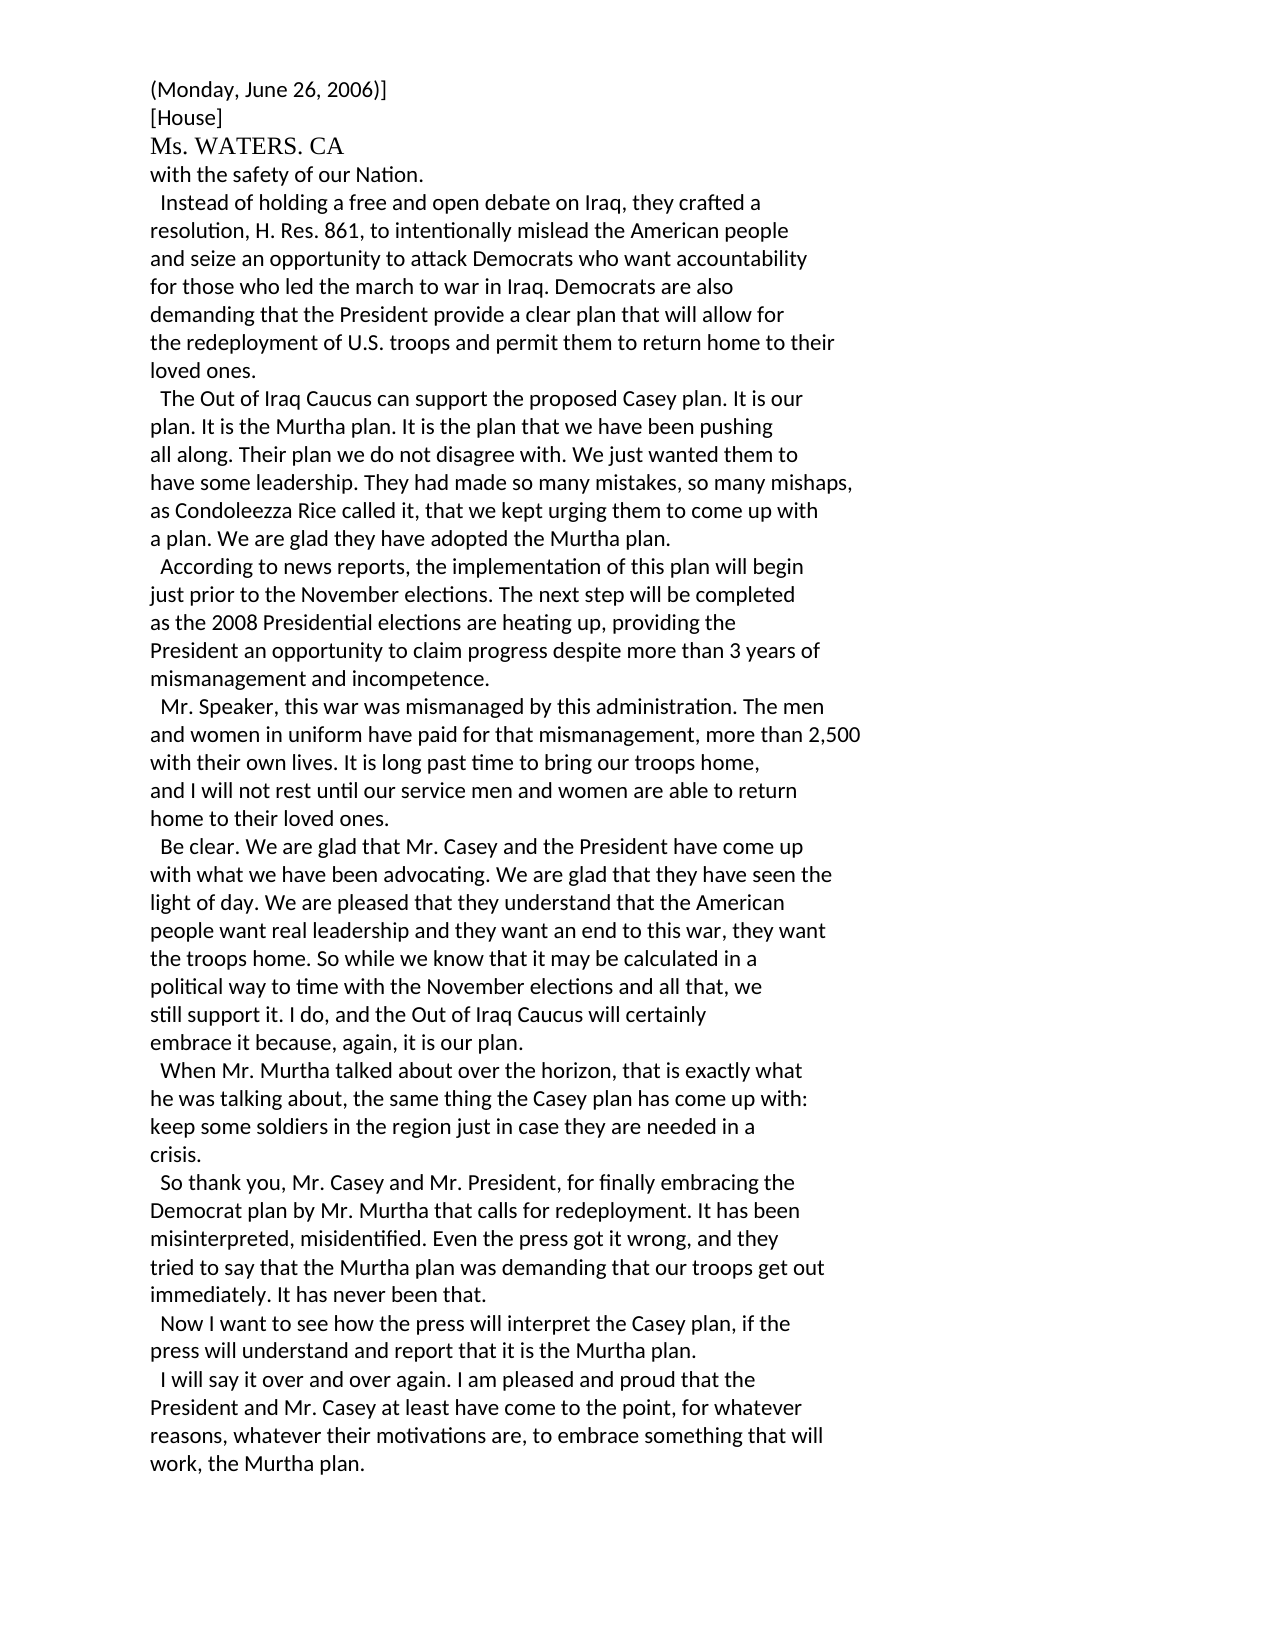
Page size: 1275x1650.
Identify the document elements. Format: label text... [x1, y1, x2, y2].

text political way to time with the November elections and all that, we [150, 972, 1125, 1000]
text immediately. It has never been that. [150, 1281, 1125, 1309]
text he was talking about, the same thing the Casey plan has come up with: [150, 1084, 1125, 1112]
text and I will not rest until our service men and women are able to return [150, 776, 1125, 804]
text loved ones. [150, 356, 1125, 384]
text So thank you, Mr. Casey and Mr. President, for finally embracing the [150, 1168, 1125, 1197]
text the troops home. So while we know that it may be calculated in a [150, 944, 1125, 972]
text reasons, whatever their motivations are, to embrace something that will [150, 1421, 1125, 1449]
text tried to say that the Murtha plan was demanding that our troops get out [150, 1253, 1125, 1281]
text all along. Their plan we do not disagree with. We just wanted them to [150, 440, 1125, 468]
text According to news reports, the implementation of this plan will begin [150, 552, 1125, 580]
text embrace it because, again, it is our plan. [150, 1028, 1125, 1056]
text people want real leadership and they want an end to this war, they want [150, 916, 1125, 944]
text Democrat plan by Mr. Murtha that calls for redeployment. It has been [150, 1197, 1125, 1224]
text Instead of holding a free and open debate on Iraq, they crafted a [150, 188, 1125, 216]
text When Mr. Murtha talked about over the horizon, that is exactly what [150, 1056, 1125, 1084]
text and seize an opportunity to attack Democrats who want accountability [150, 244, 1125, 272]
text keep some soldiers in the region just in case they are needed in a [150, 1112, 1125, 1141]
text demanding that the President provide a clear plan that will allow for [150, 300, 1125, 328]
text Be clear. We are glad that Mr. Casey and the President have come up [150, 832, 1125, 860]
text Now I want to see how the press will interpret the Casey plan, if the [150, 1309, 1125, 1337]
text and women in uniform have paid for that mismanagement, more than 2,500 [150, 720, 1125, 748]
text still support it. I do, and the Out of Iraq Caucus will certainly [150, 1000, 1125, 1028]
text for those who led the march to war in Iraq. Democrats are also [150, 272, 1125, 300]
text I will say it over and over again. I am pleased and proud that the [150, 1365, 1125, 1393]
text have some leadership. They had made so many mistakes, so many mishaps, [150, 468, 1125, 496]
text Mr. Speaker, this war was mismanaged by this administration. The men [150, 692, 1125, 720]
text light of day. We are pleased that they understand that the American [150, 888, 1125, 916]
text President and Mr. Casey at least have come to the point, for whatever [150, 1393, 1125, 1421]
text just prior to the November elections. The next step will be completed [150, 580, 1125, 608]
text as the 2008 Presidential elections are heating up, providing the [150, 608, 1125, 636]
text with the safety of our Nation. [150, 160, 1125, 188]
text misinterpreted, misidentified. Even the press got it wrong, and they [150, 1224, 1125, 1253]
text President an opportunity to claim progress despite more than 3 years of [150, 636, 1125, 664]
text as Condoleezza Rice called it, that we kept urging them to come up with [150, 496, 1125, 524]
text plan. It is the Murtha plan. It is the plan that we have been pushing [150, 412, 1125, 440]
text with their own lives. It is long past time to bring our troops home, [150, 748, 1125, 776]
text a plan. We are glad they have adopted the Murtha plan. [150, 524, 1125, 552]
text with what we have been advocating. We are glad that they have seen the [150, 860, 1125, 888]
text press will understand and report that it is the Murtha plan. [150, 1337, 1125, 1365]
text the redeployment of U.S. troops and permit them to return home to their [150, 328, 1125, 356]
text The Out of Iraq Caucus can support the proposed Casey plan. It is our [150, 384, 1125, 412]
text work, the Murtha plan. [150, 1449, 1125, 1477]
text mismanagement and incompetence. [150, 664, 1125, 692]
text home to their loved ones. [150, 804, 1125, 832]
text crisis. [150, 1141, 1125, 1168]
text resolution, H. Res. 861, to intentionally mislead the American people [150, 216, 1125, 244]
